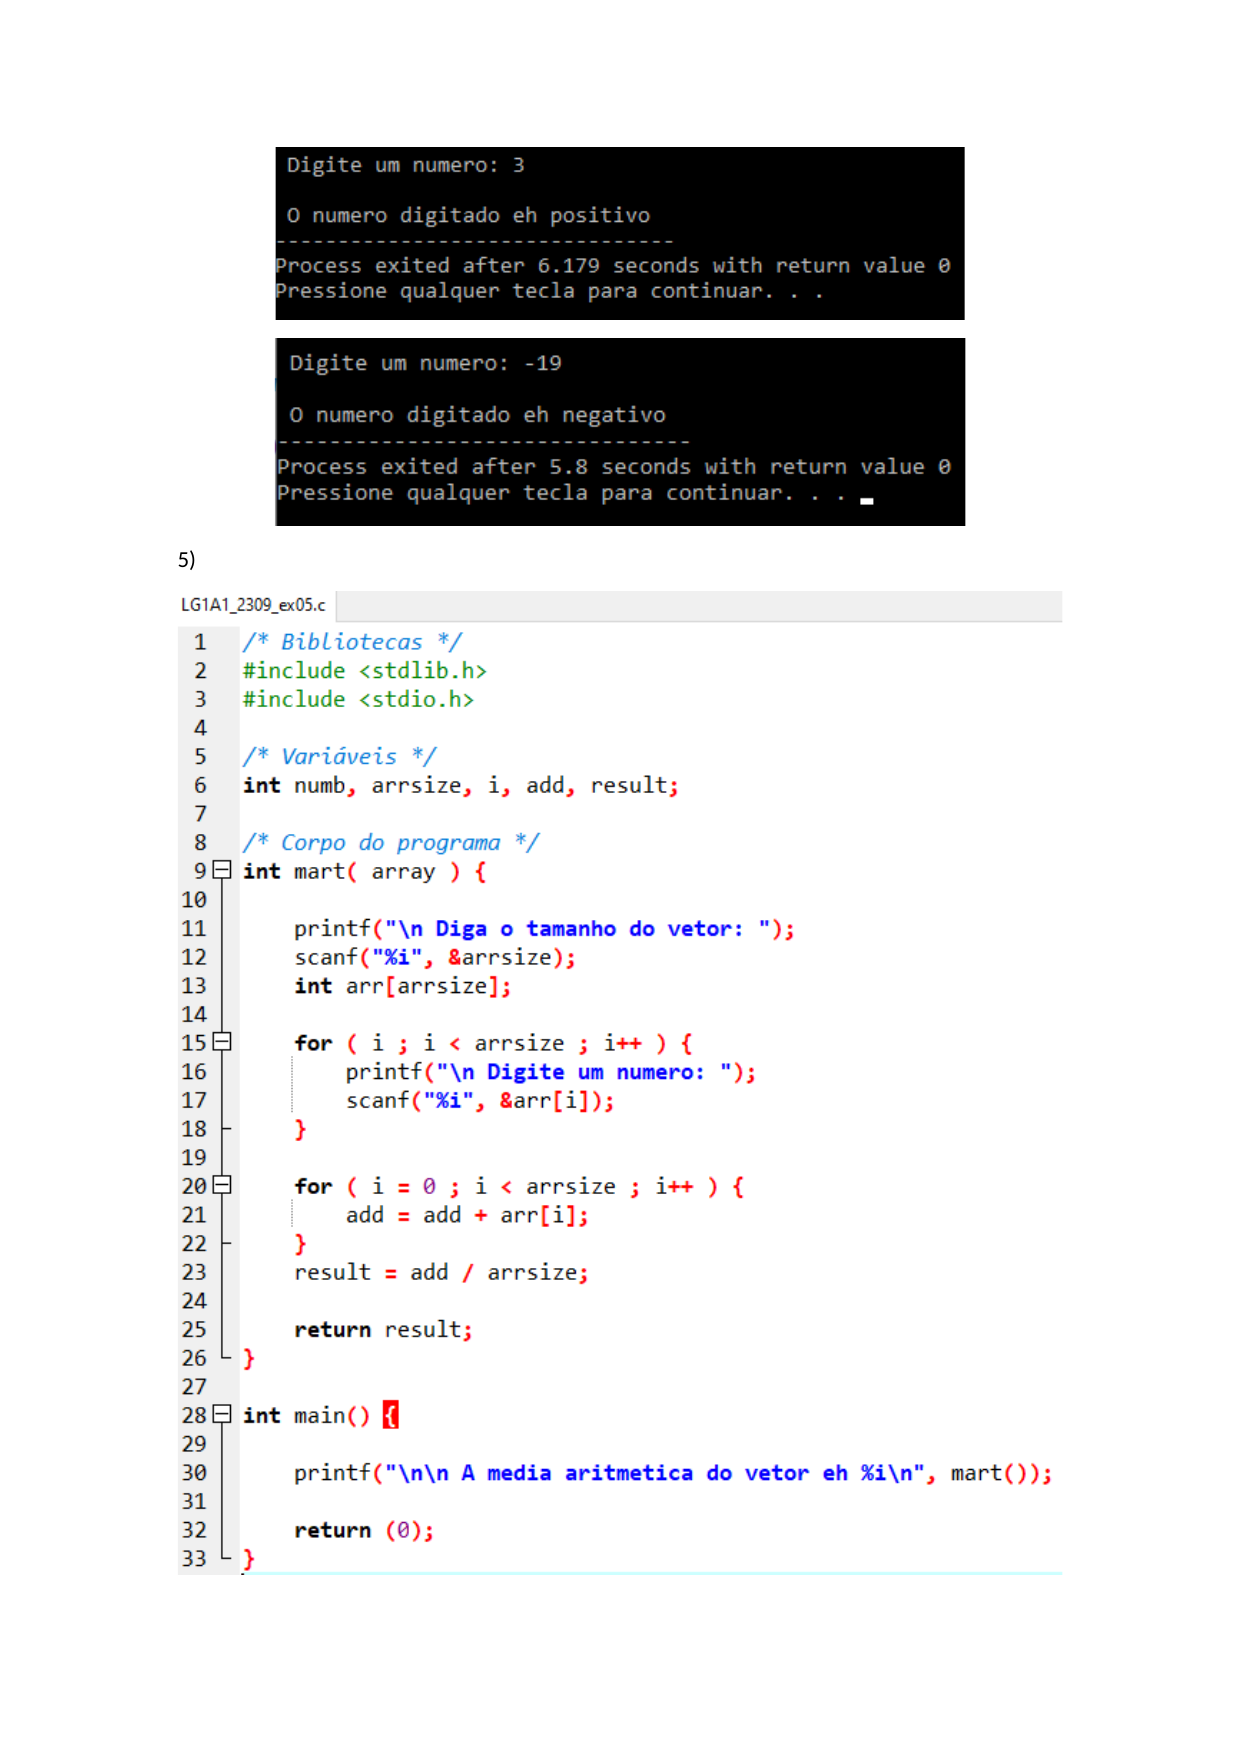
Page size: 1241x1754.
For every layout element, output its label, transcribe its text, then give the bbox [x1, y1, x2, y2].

picture [177, 591, 1063, 1575]
picture [275, 147, 965, 320]
text 5) [177, 545, 1063, 573]
picture [274, 338, 966, 526]
